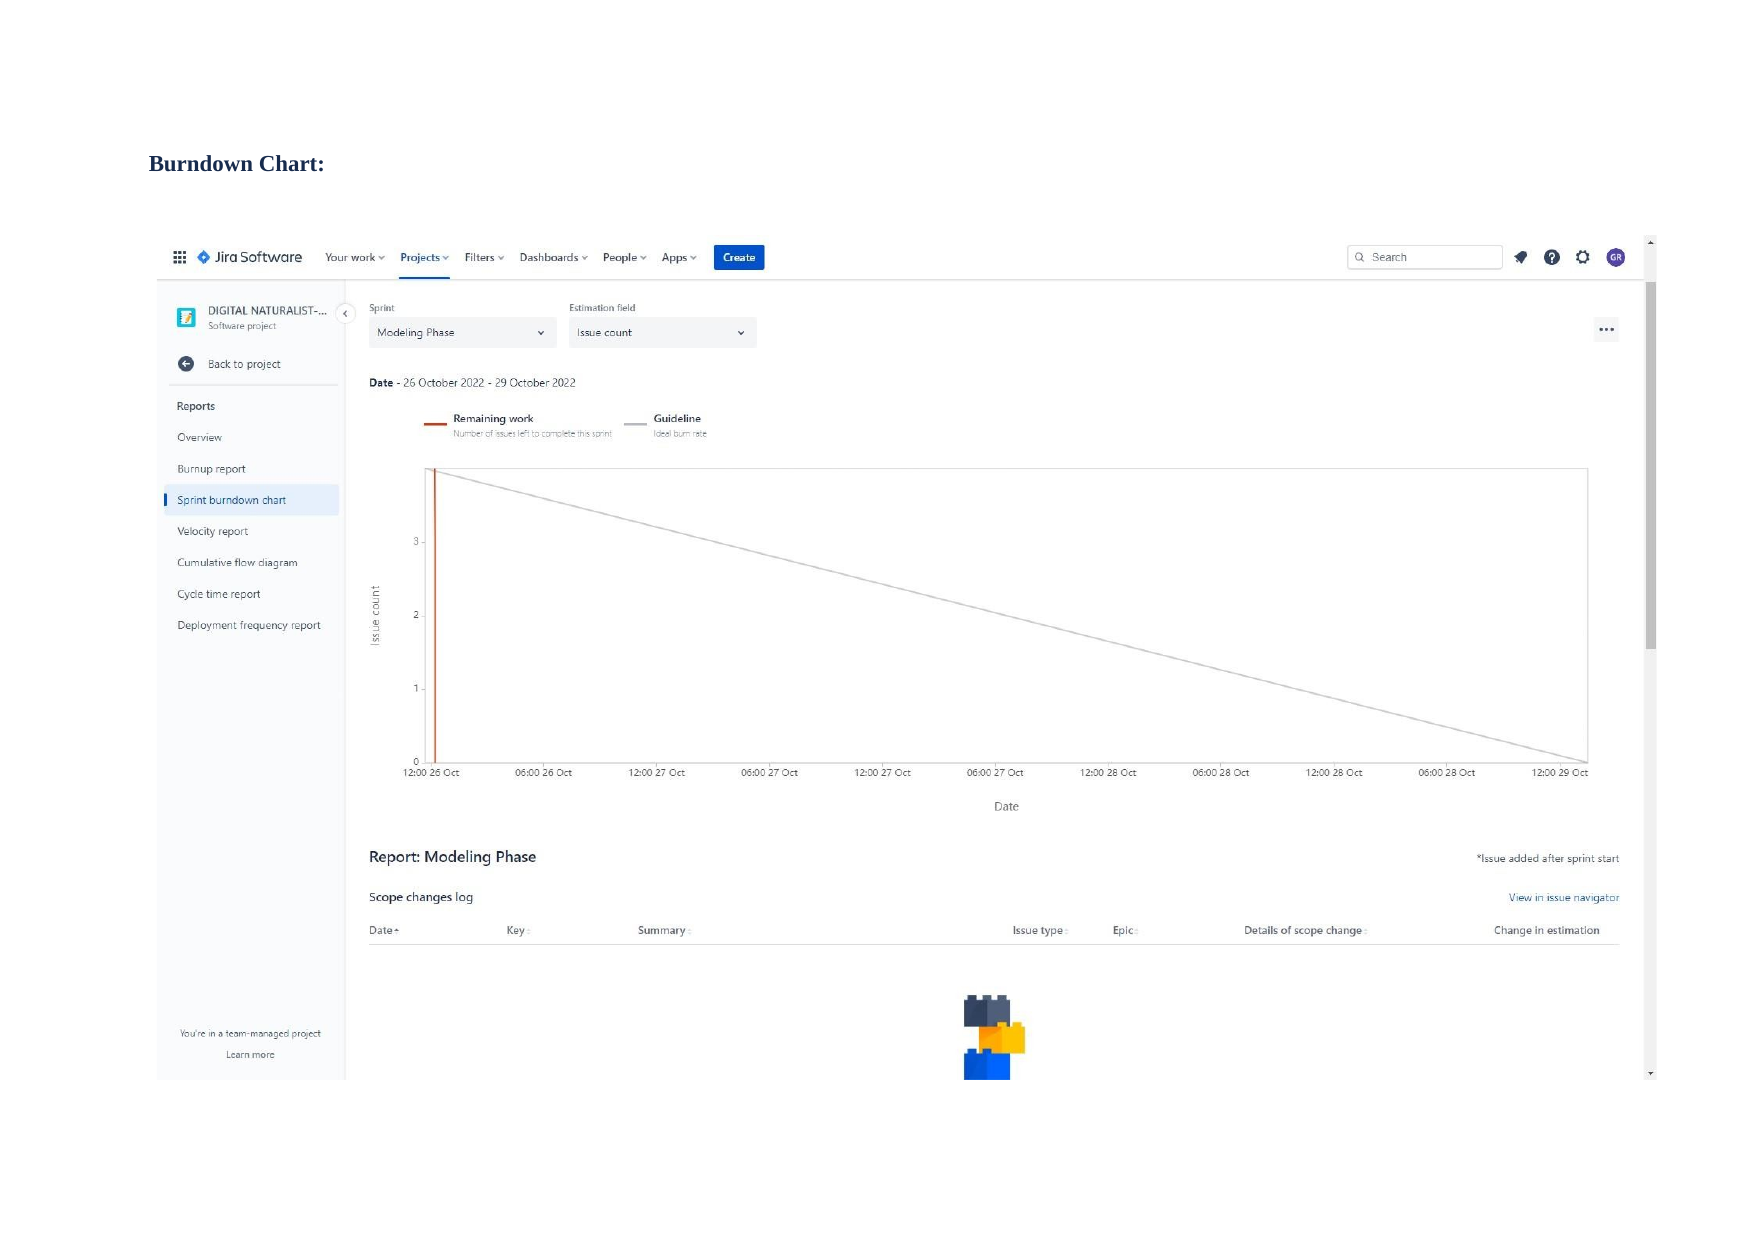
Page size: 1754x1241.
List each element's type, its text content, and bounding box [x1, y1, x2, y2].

text Burndown Chart: [148, 150, 1683, 177]
picture [156, 235, 1657, 1080]
